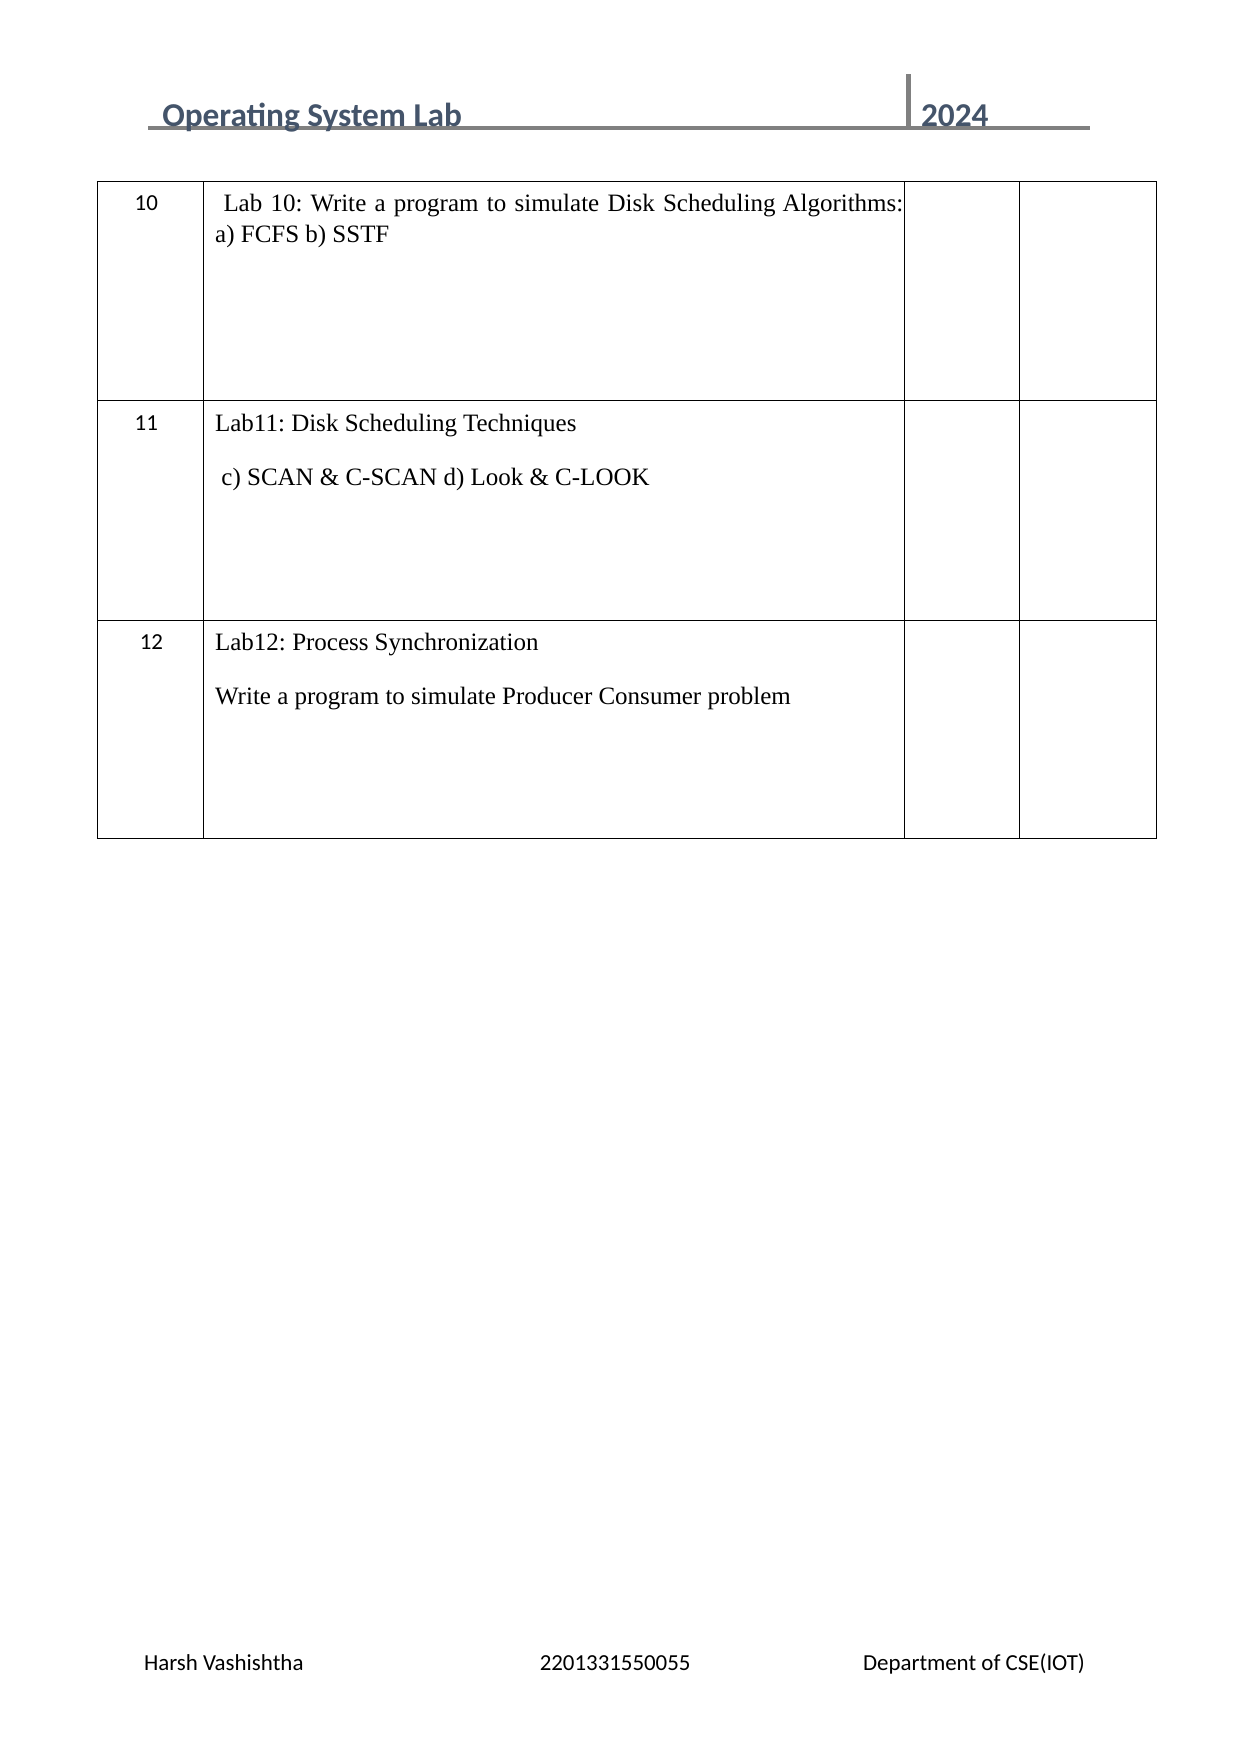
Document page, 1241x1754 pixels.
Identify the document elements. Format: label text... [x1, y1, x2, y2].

table_cell [1020, 621, 1156, 838]
table_cell [1020, 401, 1156, 619]
picture [167, 108, 179, 123]
picture [384, 113, 390, 126]
table_header Lab 10: Write a program to simulate Disk Scheduling Algorithms: a) FCFS b) SSTF [204, 182, 904, 400]
table_cell [905, 401, 1019, 619]
table_cell 11 [98, 401, 203, 619]
picture [450, 113, 457, 123]
picture [942, 107, 949, 123]
picture [190, 113, 197, 123]
table_cell Lab12: Process Synchronization Write a program to simulate Producer Consumer problem [204, 621, 904, 838]
table_cell 12 [98, 621, 203, 838]
picture [394, 113, 399, 126]
table_header 10 [98, 182, 203, 400]
picture [920, 87, 1011, 126]
table_cell [905, 621, 1019, 838]
picture [272, 113, 278, 126]
table_header [905, 182, 1019, 400]
table_cell Lab11: Disk Scheduling Techniques c) SCAN & C-SCAN d) Look & C-LOOK [204, 401, 904, 619]
picture [161, 84, 565, 126]
picture [253, 113, 259, 126]
table_header [1020, 182, 1156, 400]
